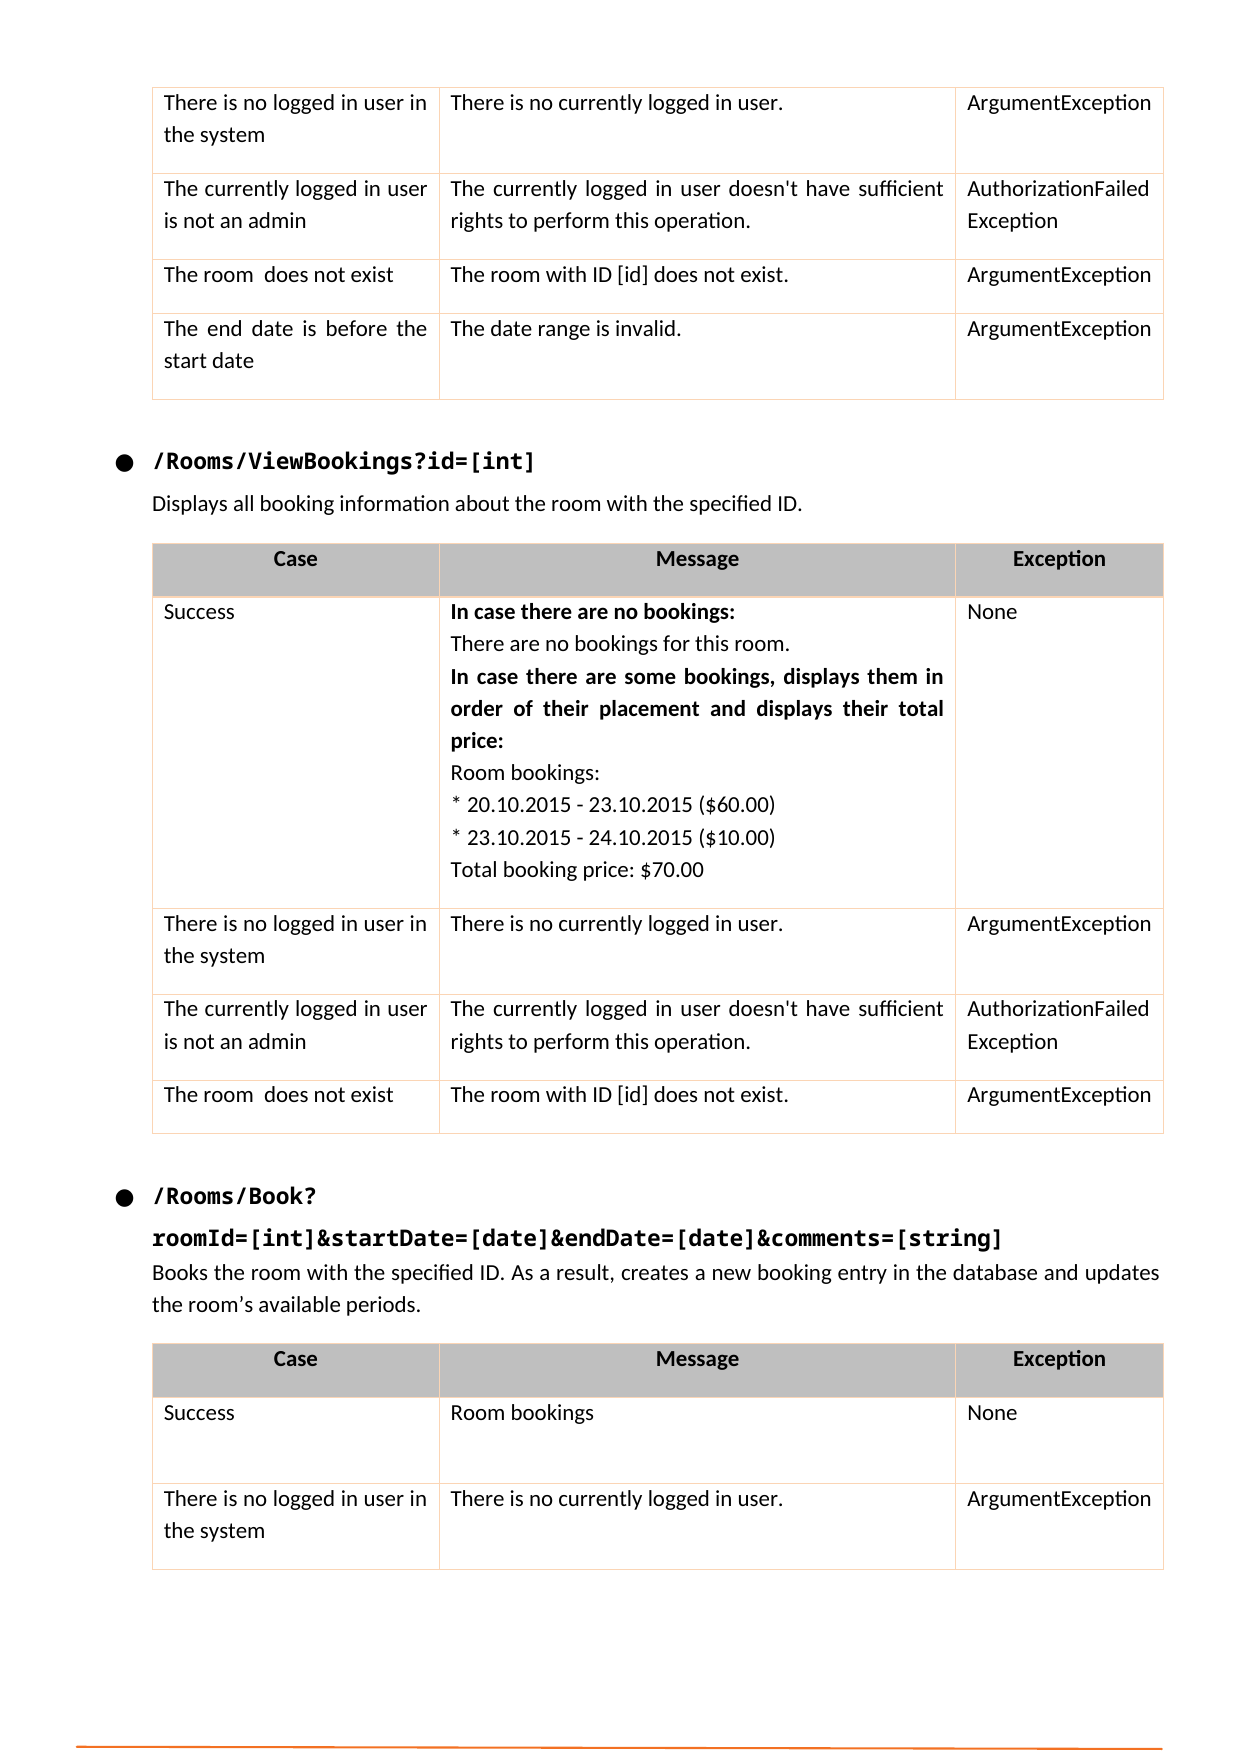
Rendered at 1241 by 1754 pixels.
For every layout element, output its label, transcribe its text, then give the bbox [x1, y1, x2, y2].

list /Rooms/ViewBookings?id=[int] [114, 436, 1163, 483]
table_cell The date range is invalid. [440, 314, 955, 399]
table_cell There is no currently logged in user. [440, 88, 955, 173]
table_cell AuthorizationFailed Exception [956, 174, 1163, 259]
table_cell In case there are no bookings: There are no bookings for this room. In case there are some bookings, displays them in order of their placement and displays their total price: Room bookings: * 20.10.2015 - 23.10.2015 ($60.00) * 23.10.2015 - 24.10.2015 ($10.00) Total booking price: $70.00 [440, 598, 955, 908]
table_cell There is no logged in user in the system [153, 909, 439, 993]
table_cell There is no currently logged in user. [440, 1484, 955, 1569]
table_cell ArgumentException [956, 1484, 1163, 1569]
table_header Case [153, 544, 439, 596]
text Displays all booking information about the room with the specified ID. [152, 489, 1163, 518]
table_cell There is no logged in user in the system [153, 1484, 439, 1569]
table_cell ArgumentException [956, 909, 1163, 993]
table_cell The currently logged in user is not an admin [153, 995, 439, 1079]
table_header Message [440, 1344, 955, 1397]
table_cell AuthorizationFailed Exception [956, 995, 1163, 1079]
table_header Case [153, 1344, 439, 1397]
table_cell The currently logged in user doesn't have sufficient rights to perform this operation. [440, 995, 955, 1079]
table_header Exception [956, 544, 1163, 596]
table_cell The currently logged in user doesn't have sufficient rights to perform this operation. [440, 174, 955, 259]
table_cell There is no logged in user in the system [153, 88, 439, 173]
table_cell Success [153, 1398, 439, 1483]
table_cell The room does not exist [153, 1081, 439, 1133]
text Books the room with the specified ID. As a result, creates a new booking entry in the database and updates the room’s available periods. [152, 1258, 1163, 1318]
table_cell None [956, 1398, 1163, 1483]
table_header Exception [956, 1344, 1163, 1397]
table_header Message [440, 544, 955, 596]
table_cell The currently logged in user is not an admin [153, 174, 439, 259]
table_cell ArgumentException [956, 1081, 1163, 1133]
table_cell Room bookings [440, 1398, 955, 1483]
table_cell The room does not exist [153, 260, 439, 313]
table_cell There is no currently logged in user. [440, 909, 955, 993]
table_cell ArgumentException [956, 260, 1163, 313]
table_cell The end date is before the start date [153, 314, 439, 399]
table_cell None [956, 598, 1163, 908]
table_cell ArgumentException [956, 88, 1163, 173]
table_cell Success [153, 598, 439, 908]
list /Rooms/Book?roomId=[int]&startDate=[date]&endDate=[date]&comments=[string] [114, 1170, 1163, 1253]
table_cell The room with ID [id] does not exist. [440, 1081, 955, 1133]
table_cell The room with ID [id] does not exist. [440, 260, 955, 313]
table_cell ArgumentException [956, 314, 1163, 399]
